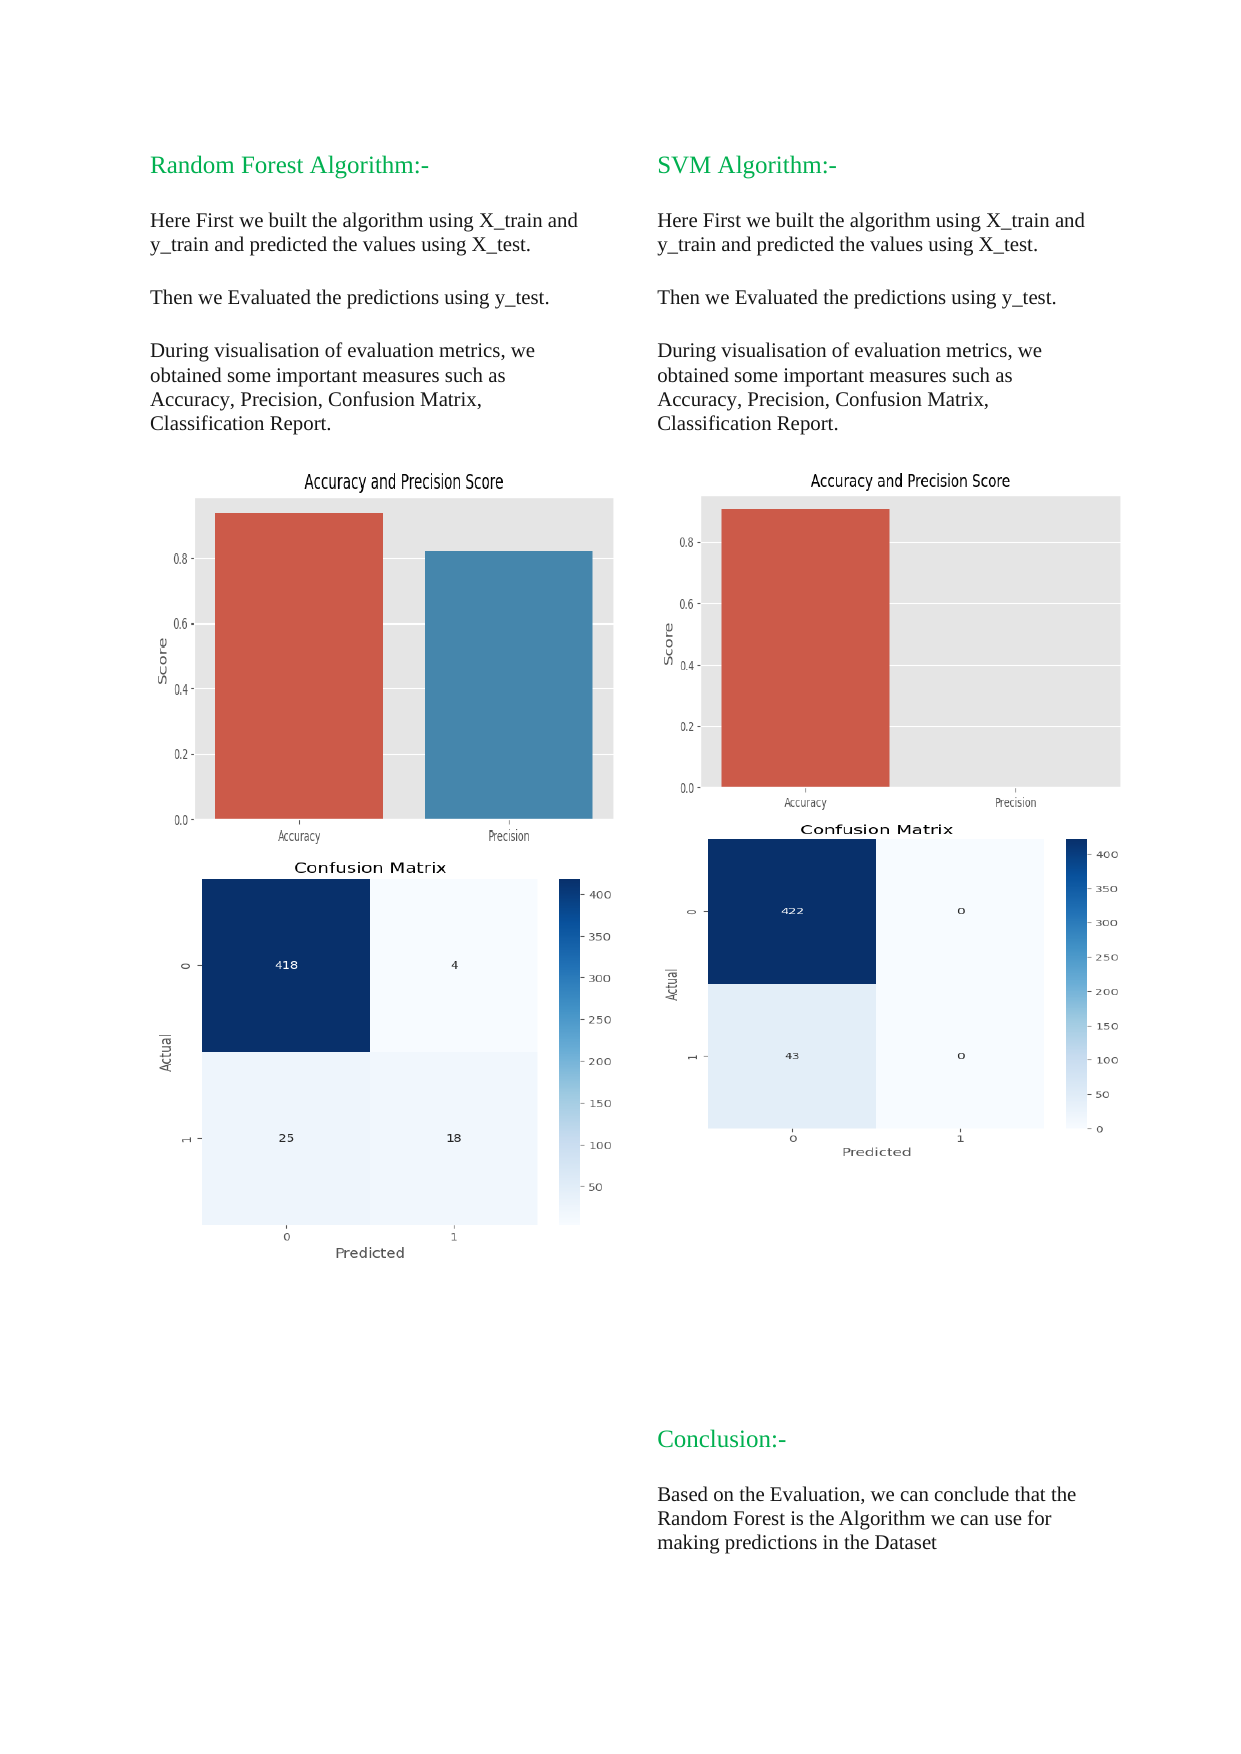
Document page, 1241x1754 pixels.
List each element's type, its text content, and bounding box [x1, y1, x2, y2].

text Conclusion:- [657, 1424, 1090, 1453]
text Then we Evaluated the predictions using y_test. [657, 285, 1090, 309]
picture [150, 463, 620, 1267]
text Random Forest Algorithm:- [150, 150, 583, 179]
text Here First we built the algorithm using X_train and y_train and predicted the values using X_test. [657, 208, 1090, 256]
text Based on the Evaluation, we can conclude that the Random Forest is the Algorithm we can use for making predictions in the Dataset [657, 1482, 1090, 1554]
text During visualisation of evaluation metrics, we obtained some important measures such as Accuracy, Precision, Confusion Matrix, Classification Report. [657, 338, 1090, 435]
text Here First we built the algorithm using X_train and y_train and predicted the values using X_test. [150, 208, 583, 256]
text Then we Evaluated the predictions using y_test. [150, 285, 583, 309]
text During visualisation of evaluation metrics, we obtained some important measures such as Accuracy, Precision, Confusion Matrix, Classification Report. [150, 338, 583, 435]
picture [657, 463, 1127, 1164]
text SVM Algorithm:- [657, 150, 1090, 179]
